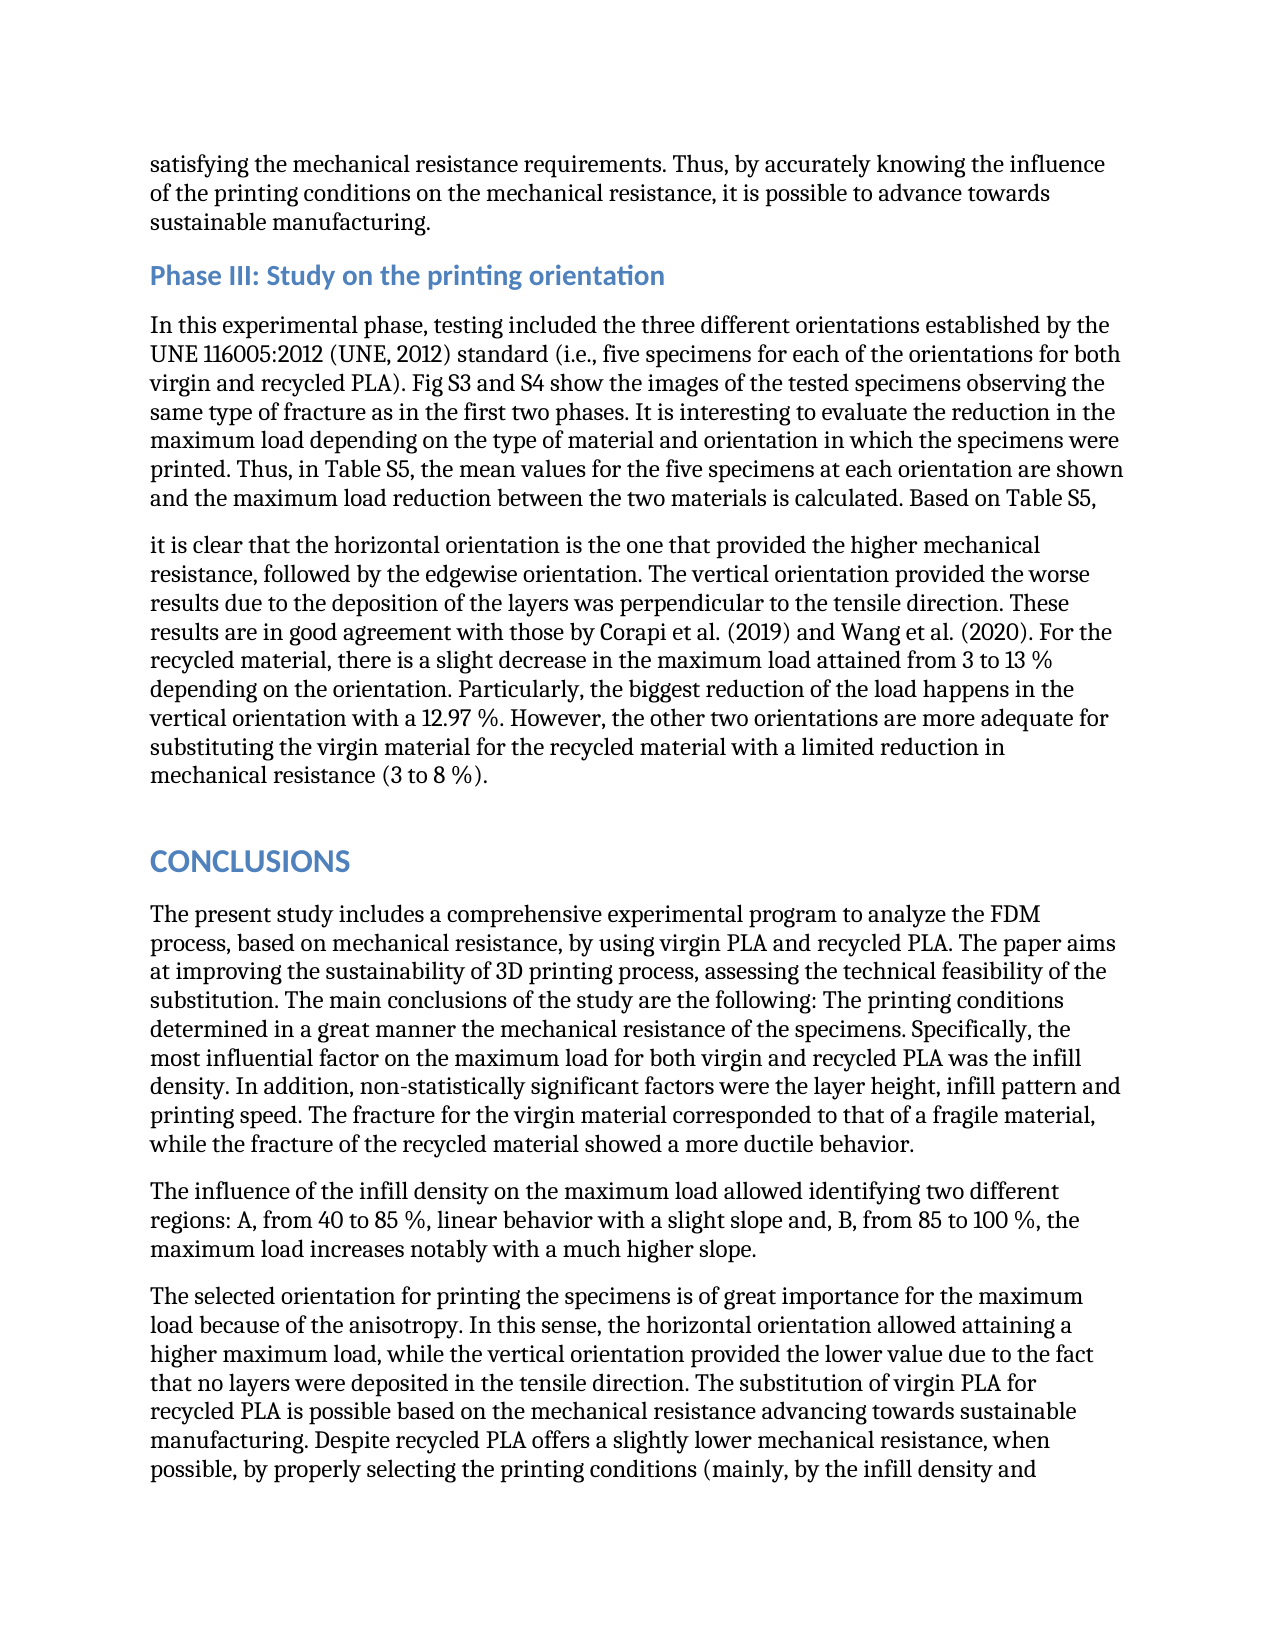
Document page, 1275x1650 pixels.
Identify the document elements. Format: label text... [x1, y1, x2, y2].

text In this experimental phase, testing included the three different orientations established by the UNE 116005:2012 (UNE, 2012) standard (i.e., five specimens for each of the orientations for both virgin and recycled PLA). Fig S3 and S4 show the images of the tested specimens observing the same type of fracture as in the first two phases. It is interesting to evaluate the reduction in the maximum load depending on the type of material and orientation in which the specimens were printed. Thus, in Table S5, the mean values for the five specimens at each orientation are shown and the maximum load reduction between the two materials is calculated. Based on Table S5, [150, 311, 1125, 513]
text The influence of the infill density on the maximum load allowed identifying two different regions: A, from 40 to 85 %, linear behavior with a slight slope and, B, from 85 to 100 %, the maximum load increases notably with a much higher slope. [150, 1177, 1125, 1263]
subtitle CONCLUSIONS [150, 840, 1125, 881]
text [150, 1282, 1125, 1483]
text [150, 150, 1125, 236]
text The present study includes a comprehensive experimental program to analyze the FDM process, based on mechanical resistance, by using virgin PLA and recycled PLA. The paper aims at improving the sustainability of 3D printing process, assessing the technical feasibility of the substitution. The main conclusions of the study are the following: The printing conditions determined in a great manner the mechanical resistance of the specimens. Specifically, the most influential factor on the maximum load for both virgin and recycled PLA was the infill density. In addition, non-statistically significant factors were the layer height, infill pattern and printing speed. The fracture for the virgin material corresponded to that of a fragile material, while the fracture of the recycled material showed a more ductile behavior. [150, 900, 1125, 1158]
text it is clear that the horizontal orientation is the one that provided the higher mechanical resistance, followed by the edgewise orientation. The vertical orientation provided the worse results due to the deposition of the layers was perpendicular to the tensile direction. These results are in good agreement with those by Corapi et al. (2019) and Wang et al. (2020). For the recycled material, there is a slight decrease in the maximum load attained from 3 to 13 % depending on the orientation. Particularly, the biggest reduction of the load happens in the vertical orientation with a 12.97 %. However, the other two orientations are more adequate for substituting the virgin material for the recycled material with a limited reduction in mechanical resistance (3 to 8 %). [150, 531, 1125, 790]
subtitle Phase III: Study on the printing orientation [150, 257, 1125, 293]
